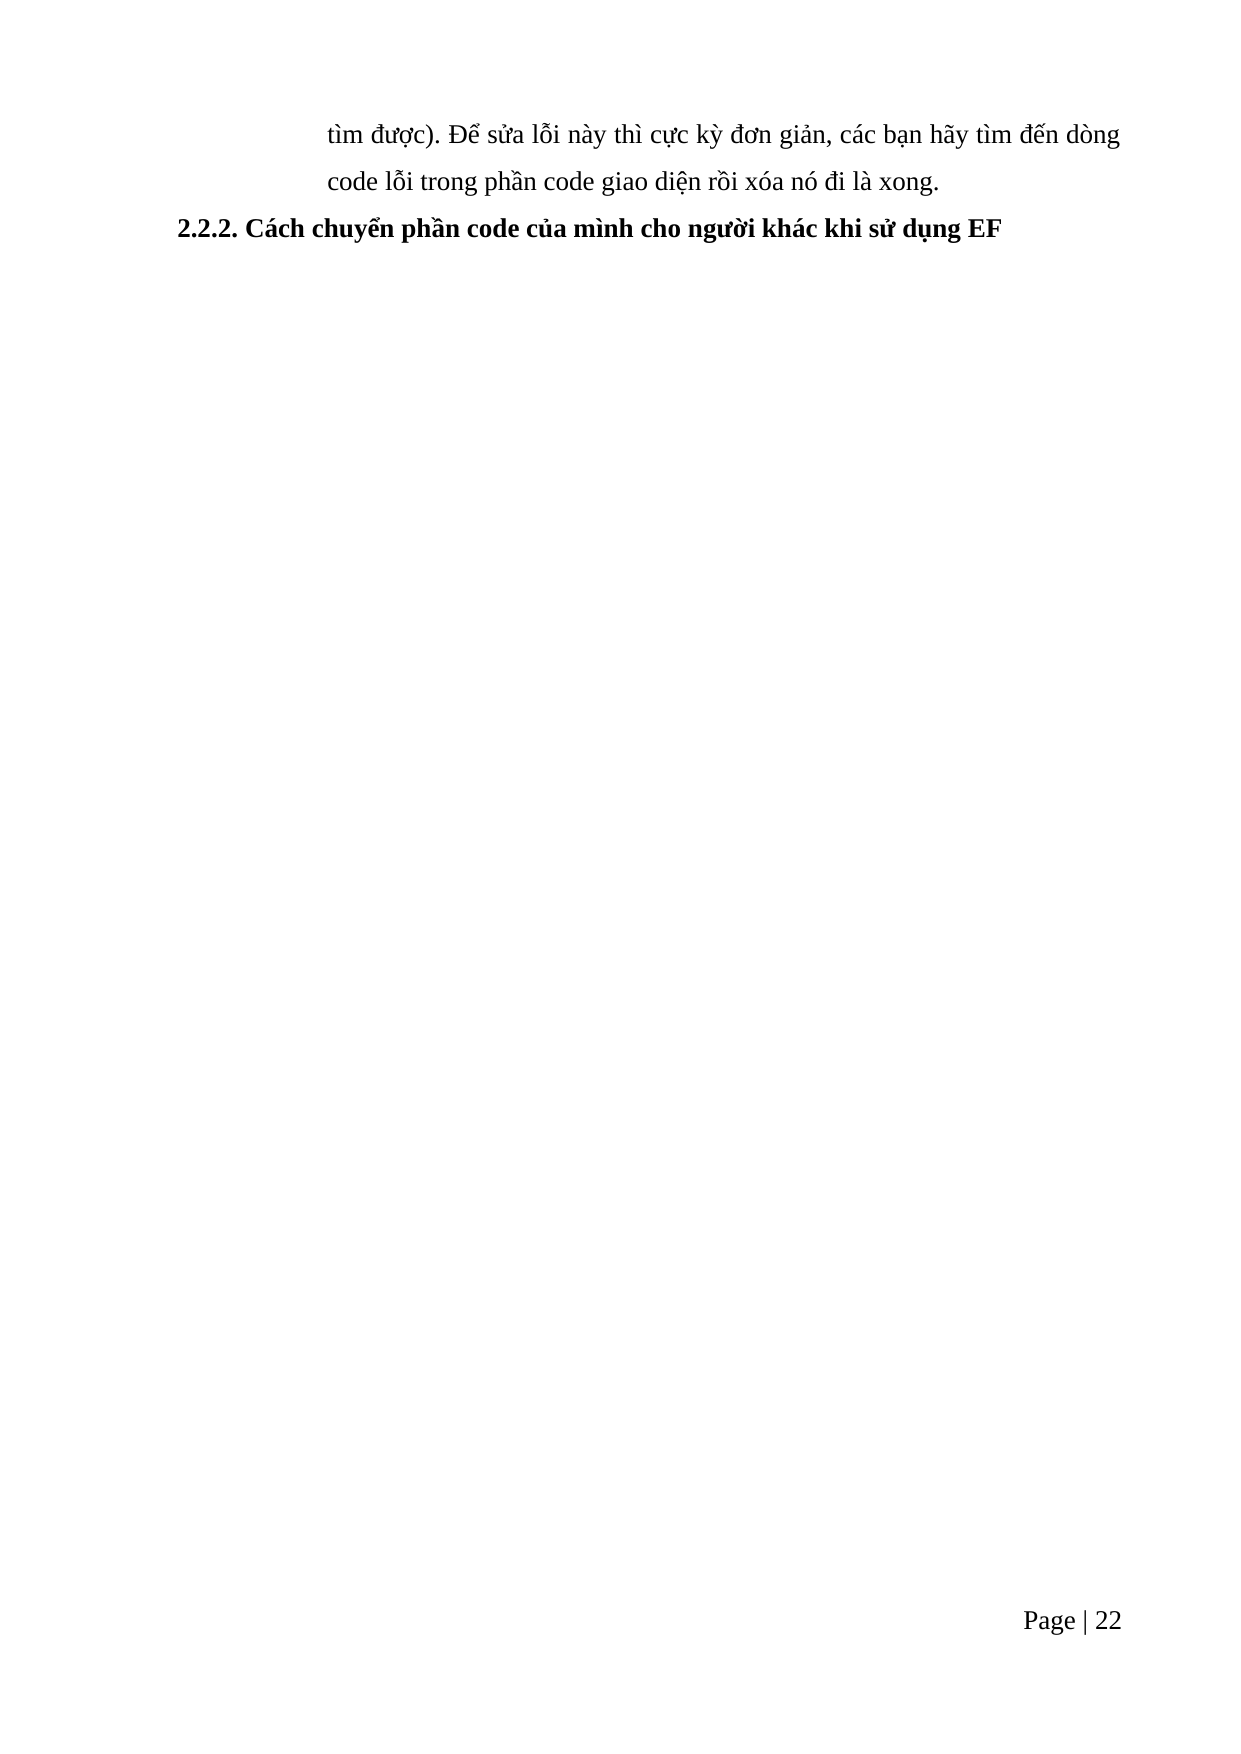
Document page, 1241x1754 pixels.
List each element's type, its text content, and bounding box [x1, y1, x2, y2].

list Cách chuyển phần code của mình cho người khác khi sử dụng EF [177, 212, 1122, 243]
